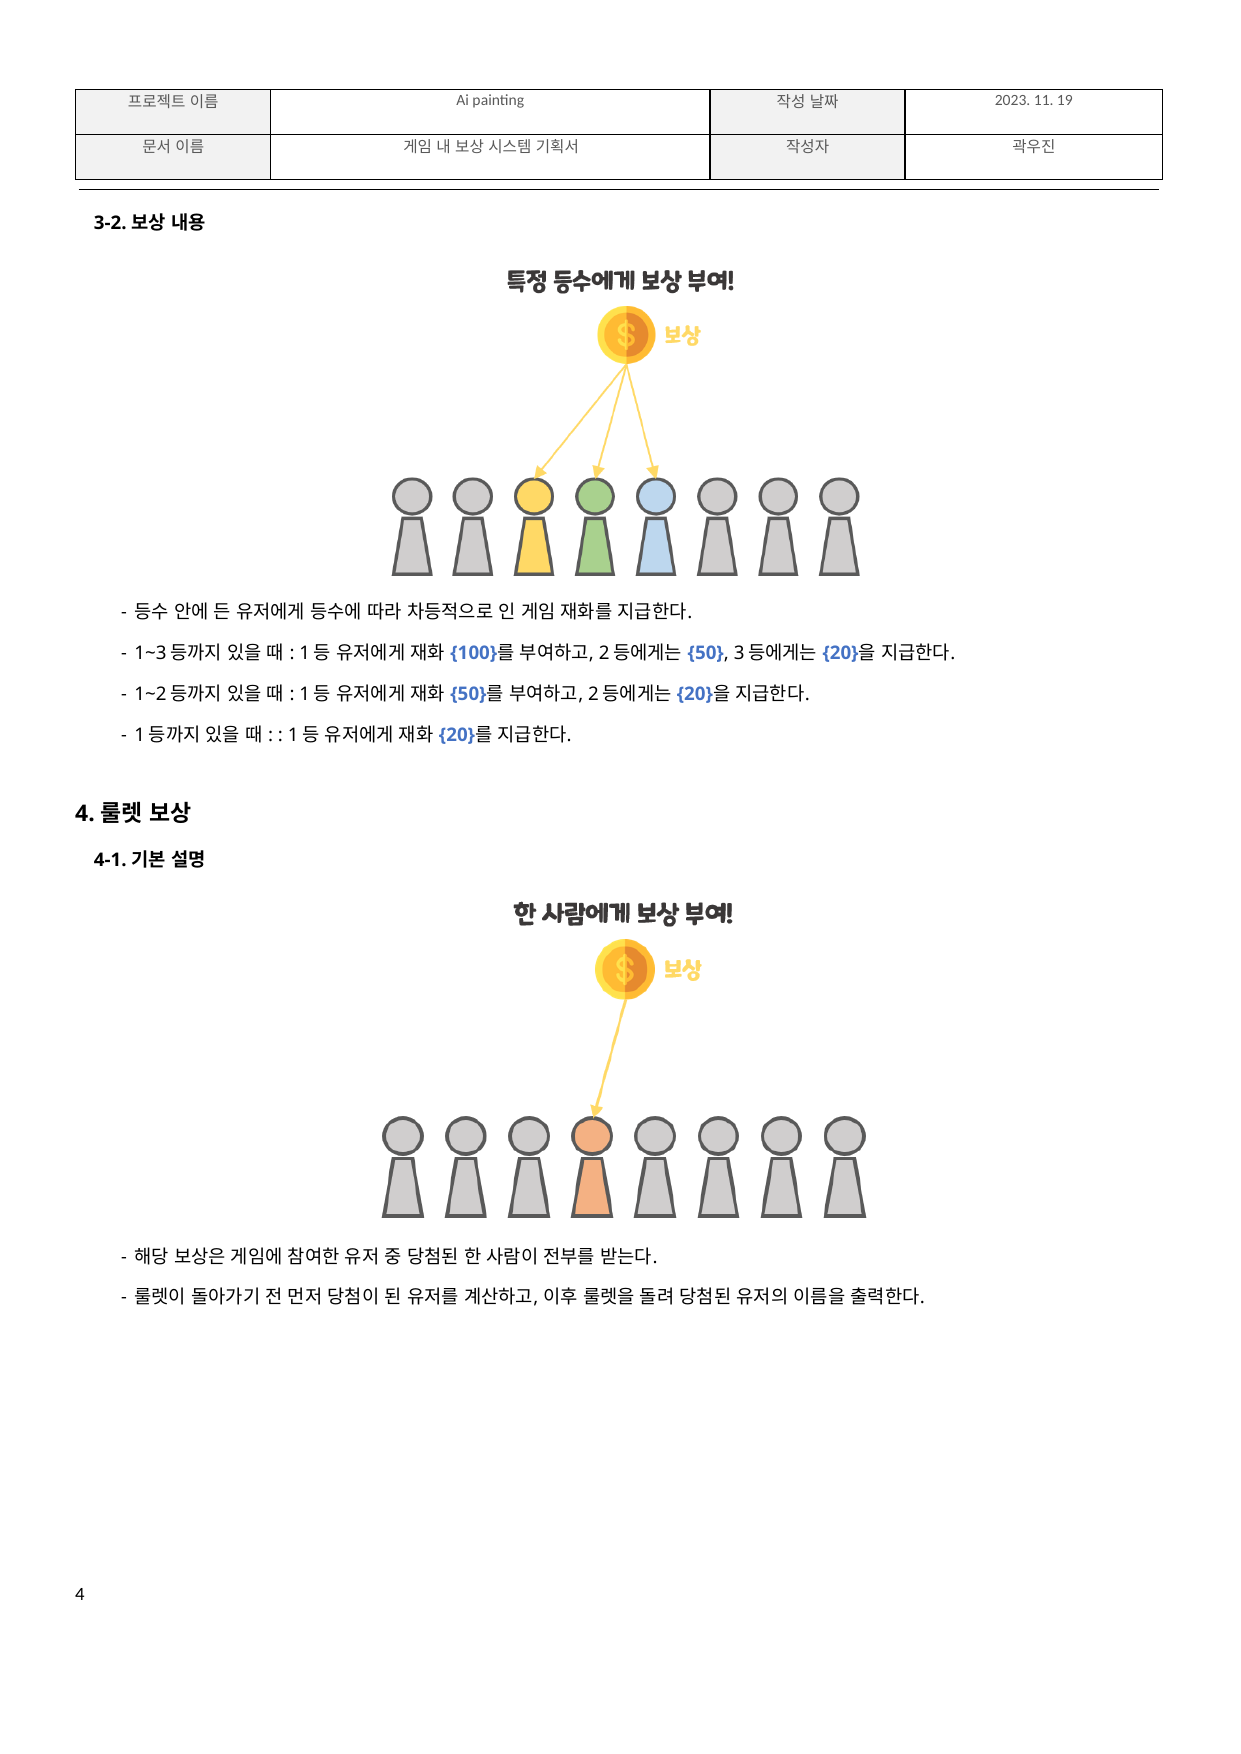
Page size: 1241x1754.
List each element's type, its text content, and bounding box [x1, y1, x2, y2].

list 룰렛이 돌아가기 전 먼저 당첨이 된 유저를 계산하고, 이후 룰렛을 돌려 당첨된 유저의 이름을 출력한다. [121, 1282, 1165, 1309]
list 1~2등까지 있을 때 : 1등 유저에게 재화 {50}를 부여하고, 2등에게는 {20}을 지급한다. [121, 679, 1165, 706]
subtitle 3-2. 보상 내용 [94, 208, 1146, 235]
list 1등까지 있을 때 : : 1등 유저에게 재화 {20}를 지급한다. [121, 719, 1165, 747]
subtitle 4-1. 기본 설명 [94, 844, 1146, 872]
list 해당 보상은 게임에 참여한 유저 중 당첨된 한 사람이 전부를 받는다. [121, 1241, 1165, 1269]
subtitle 4. 룰렛 보상 [75, 794, 1165, 828]
list 1~3등까지 있을 때 : 1등 유저에게 재화 {100}를 부여하고, 2등에게는 {50}, 3등에게는 {20}을 지급한다. [121, 638, 1165, 665]
picture [372, 248, 869, 586]
list 등수 안에 든 유저에게 등수에 따라 차등적으로 인 게임 재화를 지급한다. [121, 597, 1165, 624]
picture [362, 885, 878, 1230]
